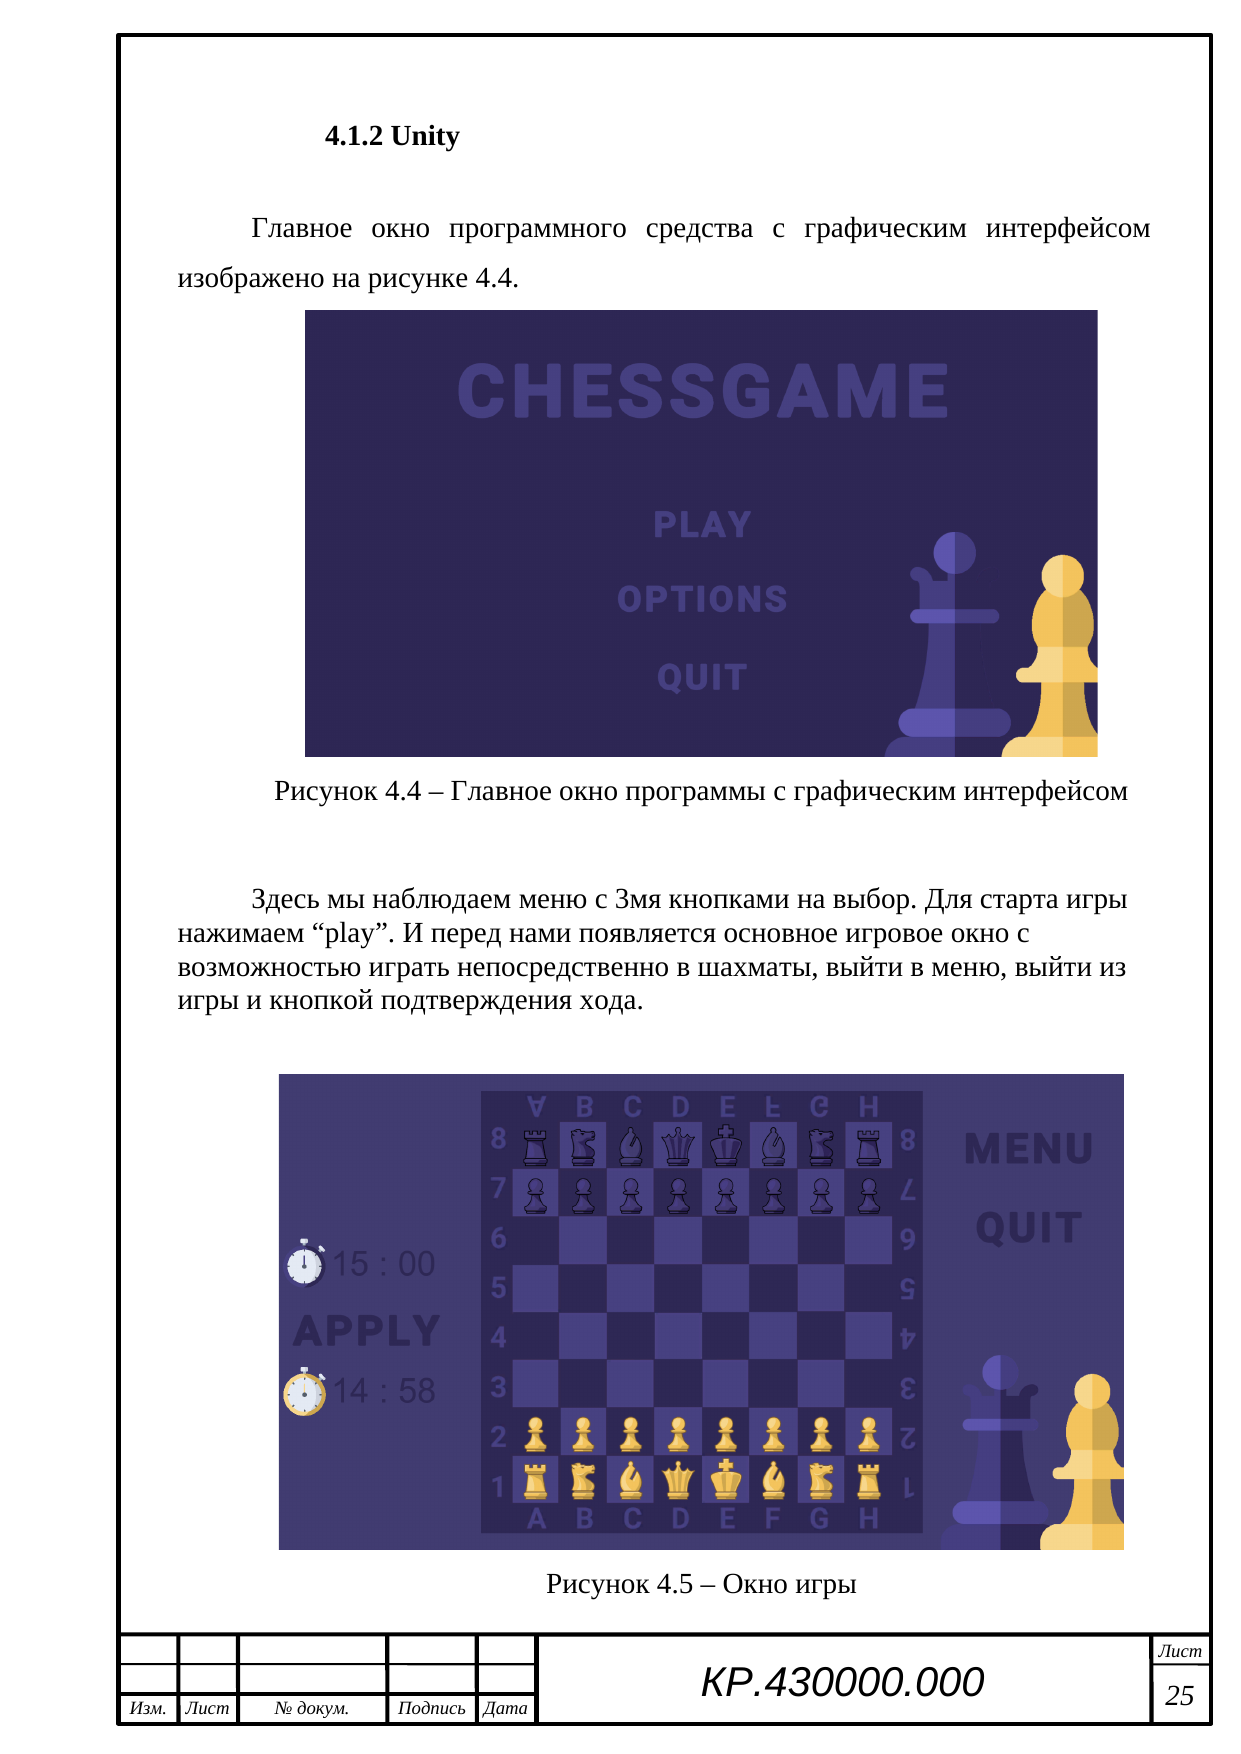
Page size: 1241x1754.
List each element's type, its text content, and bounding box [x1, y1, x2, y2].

text Рисунок 4.4 – Главное окно программы с графическим интерфейсом [177, 773, 1152, 807]
picture [278, 1074, 1124, 1550]
text Главное окно программного средства с графическим интерфейсом изображено на рисунке 4.4. [177, 210, 1152, 294]
text 4.1.2 Unity [177, 118, 1152, 152]
text Рисунок 4.5 – Окно игры [177, 1566, 1152, 1599]
picture [305, 310, 1098, 757]
text Здесь мы наблюдаем меню с 3мя кнопками на выбор. Для старта игры нажимаем “play”. И перед нами появляется основное игровое окно с возможностью играть непосредственно в шахматы, выйти в меню, выйти из игры и кнопкой подтверждения хода. [177, 882, 1152, 1016]
